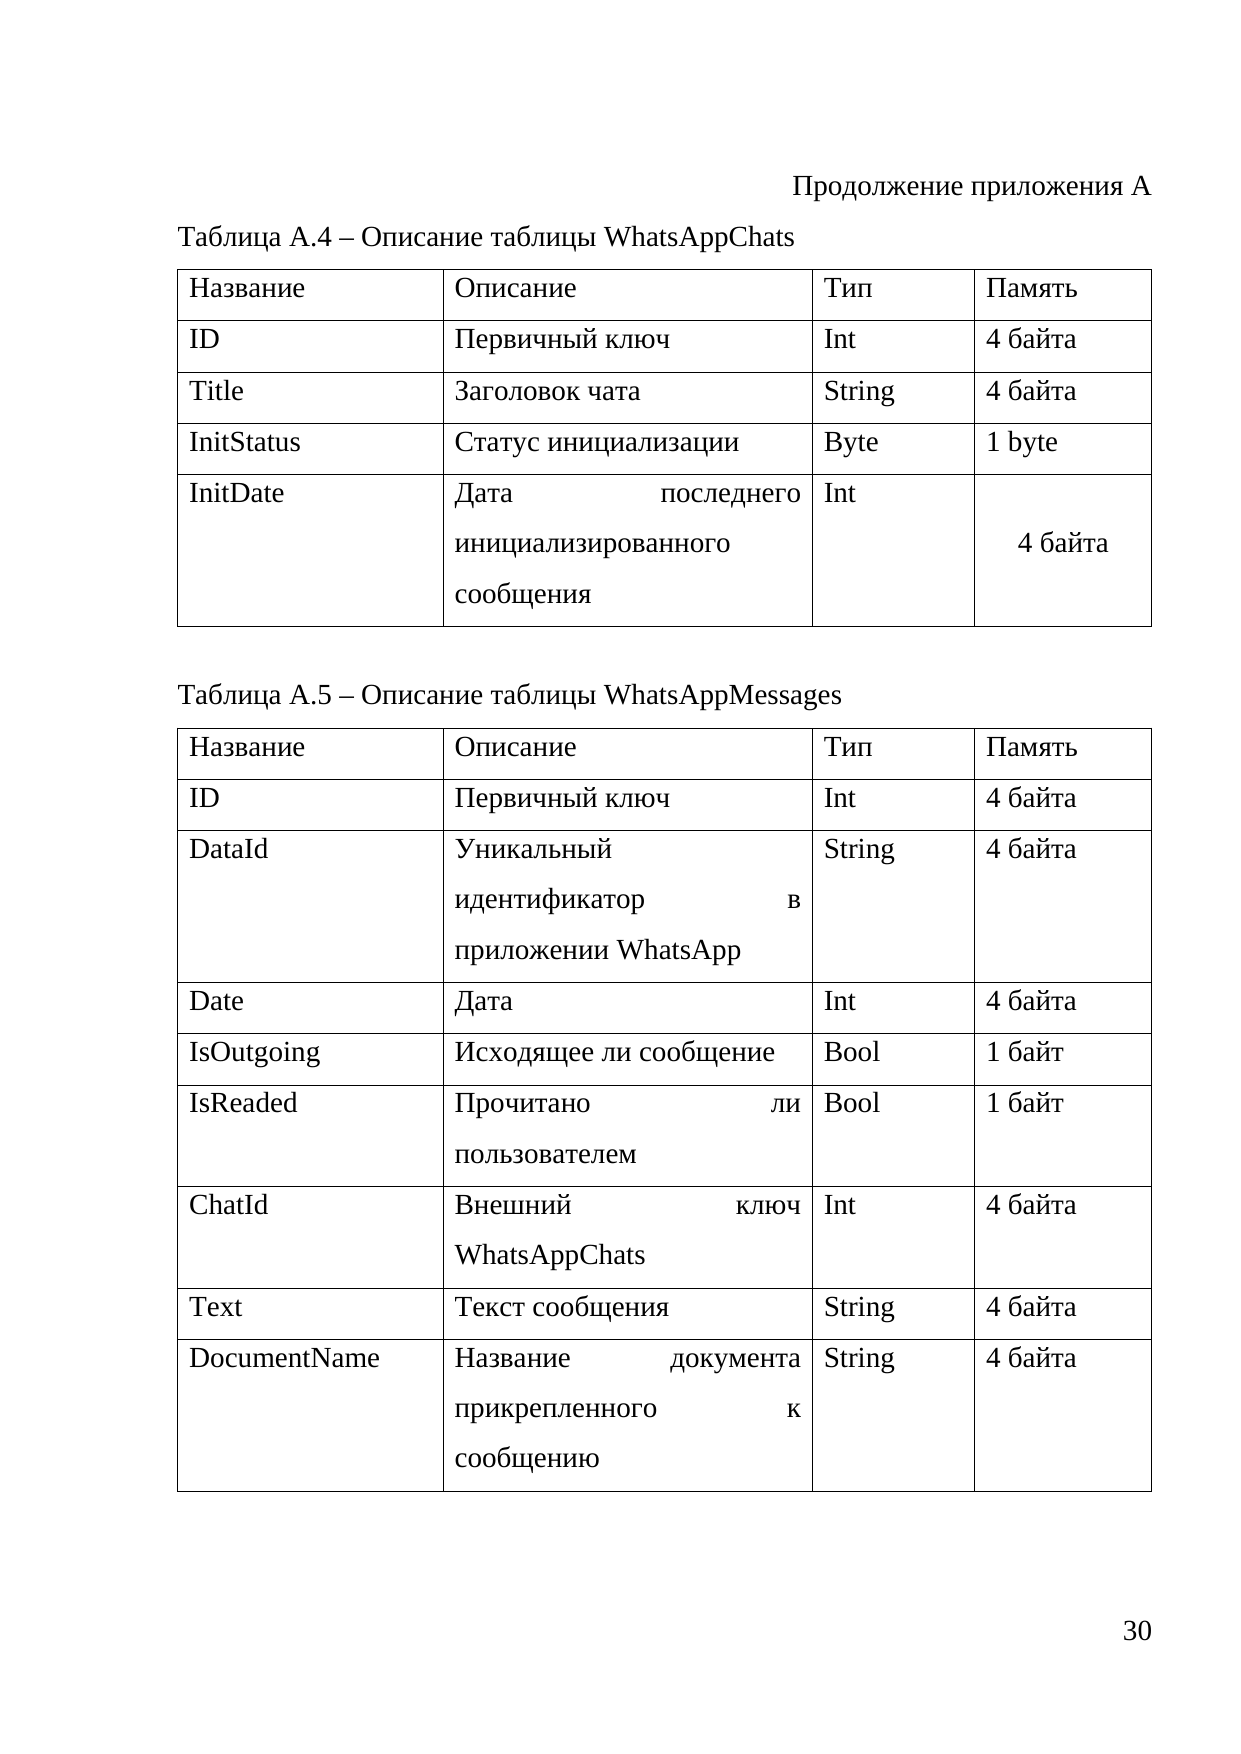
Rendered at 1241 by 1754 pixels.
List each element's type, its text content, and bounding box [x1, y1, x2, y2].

table_cell ID [178, 780, 443, 830]
table_cell Дата последнего инициализированного сообщения [444, 475, 812, 626]
table_cell 4 байта [975, 1340, 1151, 1491]
table_cell Int [813, 983, 974, 1033]
table_cell 4 байта [975, 475, 1151, 626]
table_cell String [813, 1289, 974, 1339]
table_cell Дата [444, 983, 812, 1033]
table_cell String [813, 373, 974, 423]
table_cell IsOutgoing [178, 1034, 443, 1084]
table_cell InitStatus [178, 424, 443, 474]
table_cell Text [178, 1289, 443, 1339]
table_cell DataId [178, 831, 443, 982]
table_header Память [975, 729, 1151, 779]
table_cell ChatId [178, 1187, 443, 1288]
table_cell 4 байта [975, 321, 1151, 372]
table_cell Название документа прикрепленного к сообщению [444, 1340, 812, 1491]
table_cell 1 байт [975, 1034, 1151, 1084]
table_cell Int [813, 321, 974, 372]
table_cell InitDate [178, 475, 443, 626]
table_cell String [813, 831, 974, 982]
table_header Название [178, 729, 443, 779]
table_header Тип [813, 729, 974, 779]
table_cell Исходящее ли сообщение [444, 1034, 812, 1084]
table_cell Byte [813, 424, 974, 474]
table_cell Текст сообщения [444, 1289, 812, 1339]
table_cell Первичный ключ [444, 321, 812, 372]
table_header Описание [444, 729, 812, 779]
table_cell 4 байта [975, 1187, 1151, 1288]
table_cell IsReaded [178, 1086, 443, 1186]
table_cell String [813, 1340, 974, 1491]
table_cell Первичный ключ [444, 780, 812, 830]
table_cell Date [178, 983, 443, 1033]
table_cell ID [178, 321, 443, 372]
table_cell 4 байта [975, 983, 1151, 1033]
table_header Название [178, 270, 443, 320]
text Таблица А.4 – Описание таблицы WhatsAppChats [177, 219, 1152, 252]
table_header Описание [444, 270, 812, 320]
table_cell Уникальный идентификатор в приложении WhatsApp [444, 831, 812, 982]
table_cell Прочитано ли пользователем [444, 1086, 812, 1186]
table_cell DocumentName [178, 1340, 443, 1491]
table_cell 4 байта [975, 780, 1151, 830]
table_cell Bool [813, 1034, 974, 1084]
table_cell Int [813, 1187, 974, 1288]
table_cell Статус инициализации [444, 424, 812, 474]
text Продолжение приложения А [177, 168, 1152, 202]
table_cell 1 byte [975, 424, 1151, 474]
table_cell Int [813, 780, 974, 830]
table_cell 4 байта [975, 831, 1151, 982]
text Таблица А.5 – Описание таблицы WhatsAppMessages [177, 677, 1152, 711]
table_cell 4 байта [975, 373, 1151, 423]
table_cell 1 байт [975, 1086, 1151, 1186]
table_cell 4 байта [975, 1289, 1151, 1339]
table_cell Title [178, 373, 443, 423]
table_cell Внешний ключ WhatsAppChats [444, 1187, 812, 1288]
table_cell Заголовок чата [444, 373, 812, 423]
table_header Тип [813, 270, 974, 320]
table_cell Bool [813, 1086, 974, 1186]
table_cell Int [813, 475, 974, 626]
table_header Память [975, 270, 1151, 320]
